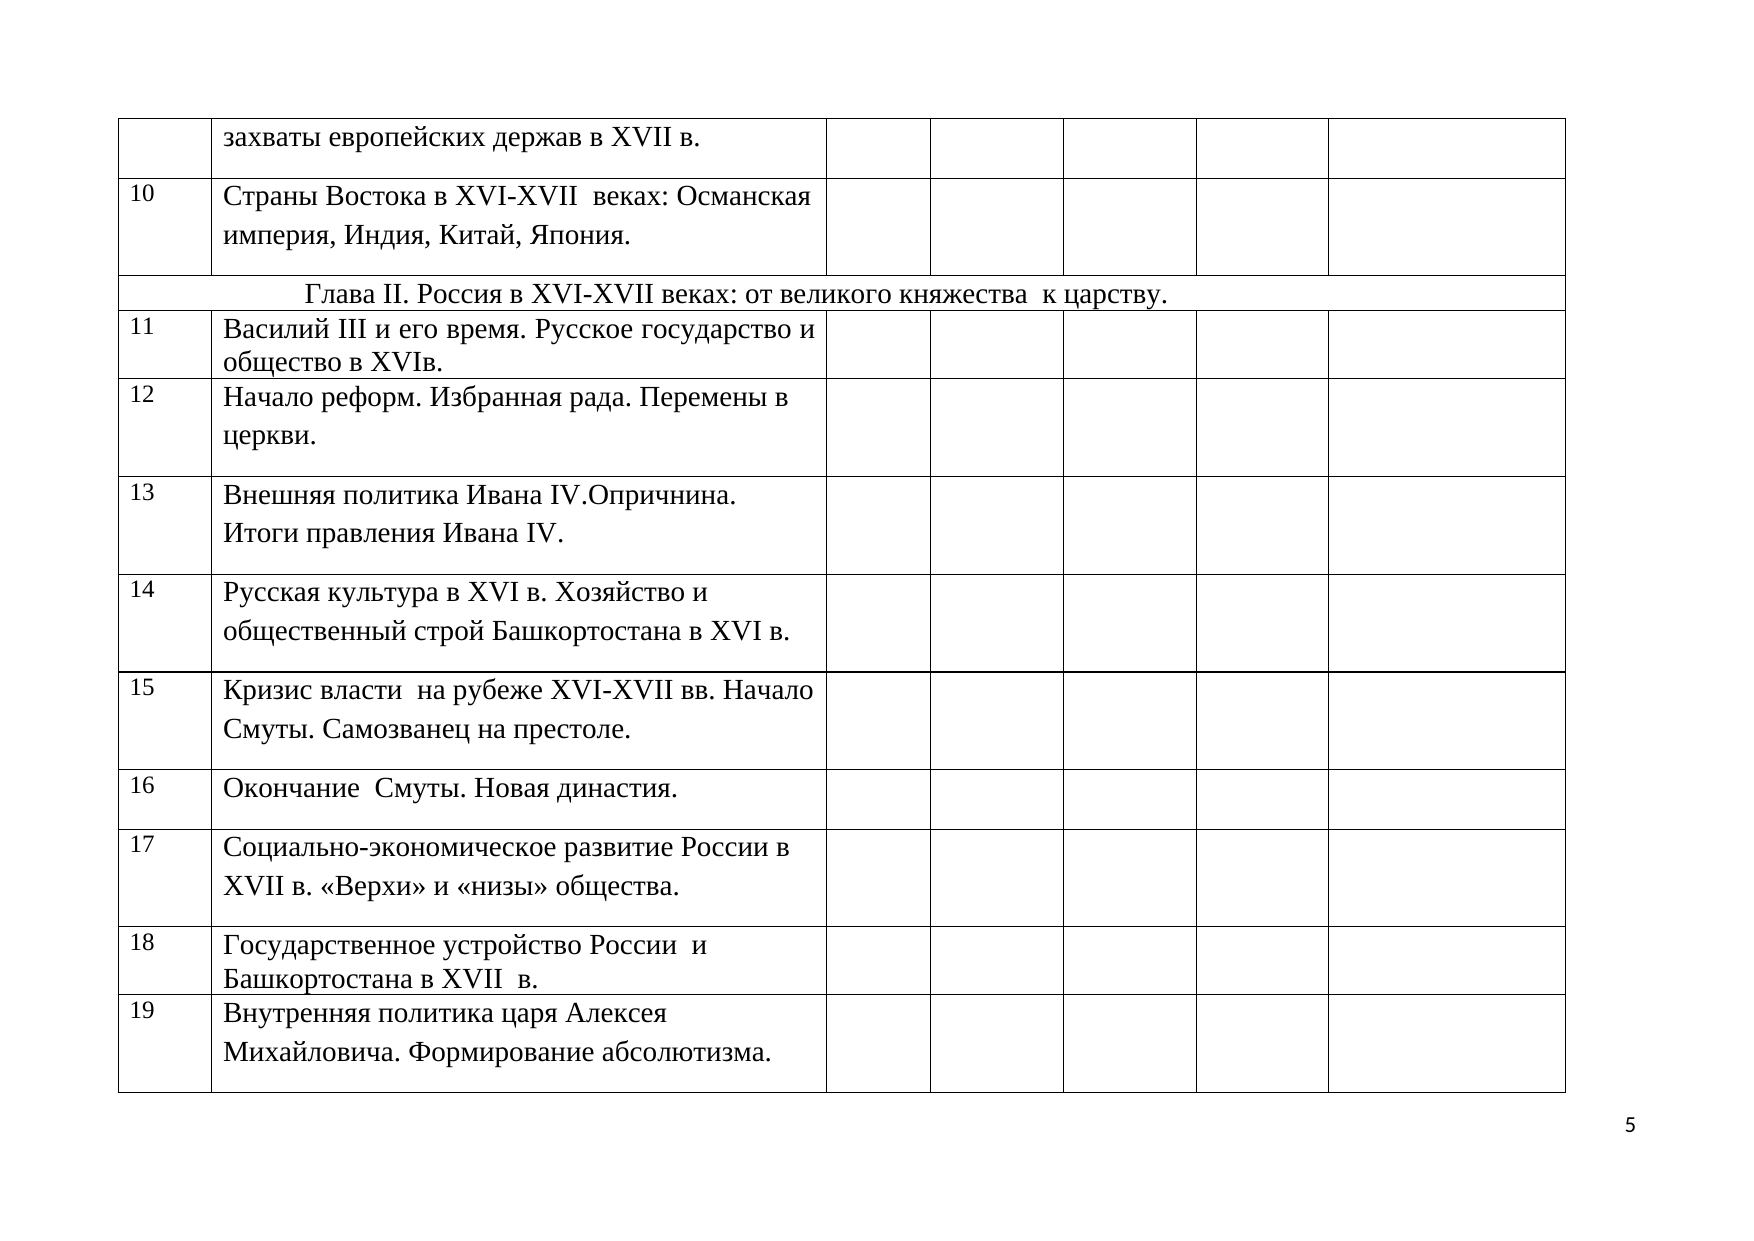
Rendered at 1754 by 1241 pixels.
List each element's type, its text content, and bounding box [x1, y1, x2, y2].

table_cell [1329, 927, 1565, 994]
table_cell [931, 477, 1063, 573]
table_cell Внутренняя политика царя Алексея Михайловича. Формирование абсолютизма. [212, 995, 826, 1092]
table_cell 13 [119, 477, 211, 573]
table_cell [931, 311, 1063, 378]
table_cell [1064, 770, 1196, 828]
table_cell [827, 927, 930, 994]
table_cell Кризис власти на рубеже XVI-XVII вв. Начало Смуты. Самозванец на престоле. [212, 673, 826, 769]
table_cell [1197, 995, 1328, 1092]
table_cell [212, 119, 826, 177]
table_cell [931, 830, 1063, 926]
table_cell [931, 673, 1063, 769]
table_cell 11 [119, 311, 211, 378]
table_cell [1329, 830, 1565, 926]
table_cell [1197, 770, 1328, 828]
table_cell [931, 119, 1063, 177]
table_cell [931, 927, 1063, 994]
table_cell [827, 311, 930, 378]
table_cell [1197, 179, 1328, 275]
table_cell [827, 179, 930, 275]
table_cell [1329, 119, 1565, 177]
table_cell [1197, 119, 1328, 177]
table_cell [827, 575, 930, 671]
table_cell 9 [119, 119, 211, 177]
table_cell [931, 995, 1063, 1092]
table_cell [827, 477, 930, 573]
table_cell Василий III и его время. Русское государство и общество в XVIв. [212, 311, 826, 378]
table_cell [1197, 927, 1328, 994]
table_cell 18 [119, 927, 211, 994]
table_cell [827, 379, 930, 476]
table_cell [1197, 673, 1328, 769]
table_cell [1197, 379, 1328, 476]
table_cell 15 [119, 673, 211, 769]
table_cell [1064, 311, 1196, 378]
table_cell [1197, 477, 1328, 573]
table_cell [931, 379, 1063, 476]
table_cell [1329, 179, 1565, 275]
table_cell 16 [119, 770, 211, 828]
table_cell [1329, 770, 1565, 828]
table_cell [931, 179, 1063, 275]
table_cell [1064, 179, 1196, 275]
table_cell [1329, 311, 1565, 378]
table_cell Начало реформ. Избранная рада. Перемены в церкви. [212, 379, 826, 476]
table_cell [827, 830, 930, 926]
table_cell [1064, 995, 1196, 1092]
table_cell [1064, 830, 1196, 926]
table_cell [827, 673, 930, 769]
table_cell Государственное устройство России и Башкортостана в XVII в. [212, 927, 826, 994]
table_cell Страны Востока в XVI-XVII веках: Османская империя, Индия, Китай, Япония. [212, 179, 826, 275]
table_cell [1197, 575, 1328, 671]
table_cell [1329, 995, 1565, 1092]
table_cell [1329, 575, 1565, 671]
table_cell [827, 770, 930, 828]
table_cell [1064, 575, 1196, 671]
table_cell [1064, 477, 1196, 573]
table_cell 12 [119, 379, 211, 476]
table_cell Внешняя политика Ивана IV.Опричнина. Итоги правления Ивана IV. [212, 477, 826, 573]
table_cell [1329, 477, 1565, 573]
table_cell [1064, 673, 1196, 769]
table_cell Русская культура в XVI в. Хозяйство и общественный строй Башкортостана в XVI в. [212, 575, 826, 671]
table_cell Социально-экономическое развитие России в XVII в. «Верхи» и «низы» общества. [212, 830, 826, 926]
table_cell [1197, 830, 1328, 926]
table_cell [931, 770, 1063, 828]
table_cell [931, 575, 1063, 671]
table_cell [1064, 119, 1196, 177]
table_cell 10 [119, 179, 211, 275]
table_cell [827, 995, 930, 1092]
table_cell [1064, 379, 1196, 476]
table_cell Глава II. Россия в XVI-XVII веках: от великого княжества к царству. [119, 276, 1565, 310]
table_cell [1329, 673, 1565, 769]
table_cell [1329, 379, 1565, 476]
table_cell 14 [119, 575, 211, 671]
table_cell [1197, 311, 1328, 378]
table_cell 17 [119, 830, 211, 926]
table_cell Окончание Смуты. Новая династия. [212, 770, 826, 828]
table_cell [1064, 927, 1196, 994]
table_cell 19 [119, 995, 211, 1092]
table_cell [827, 119, 930, 177]
